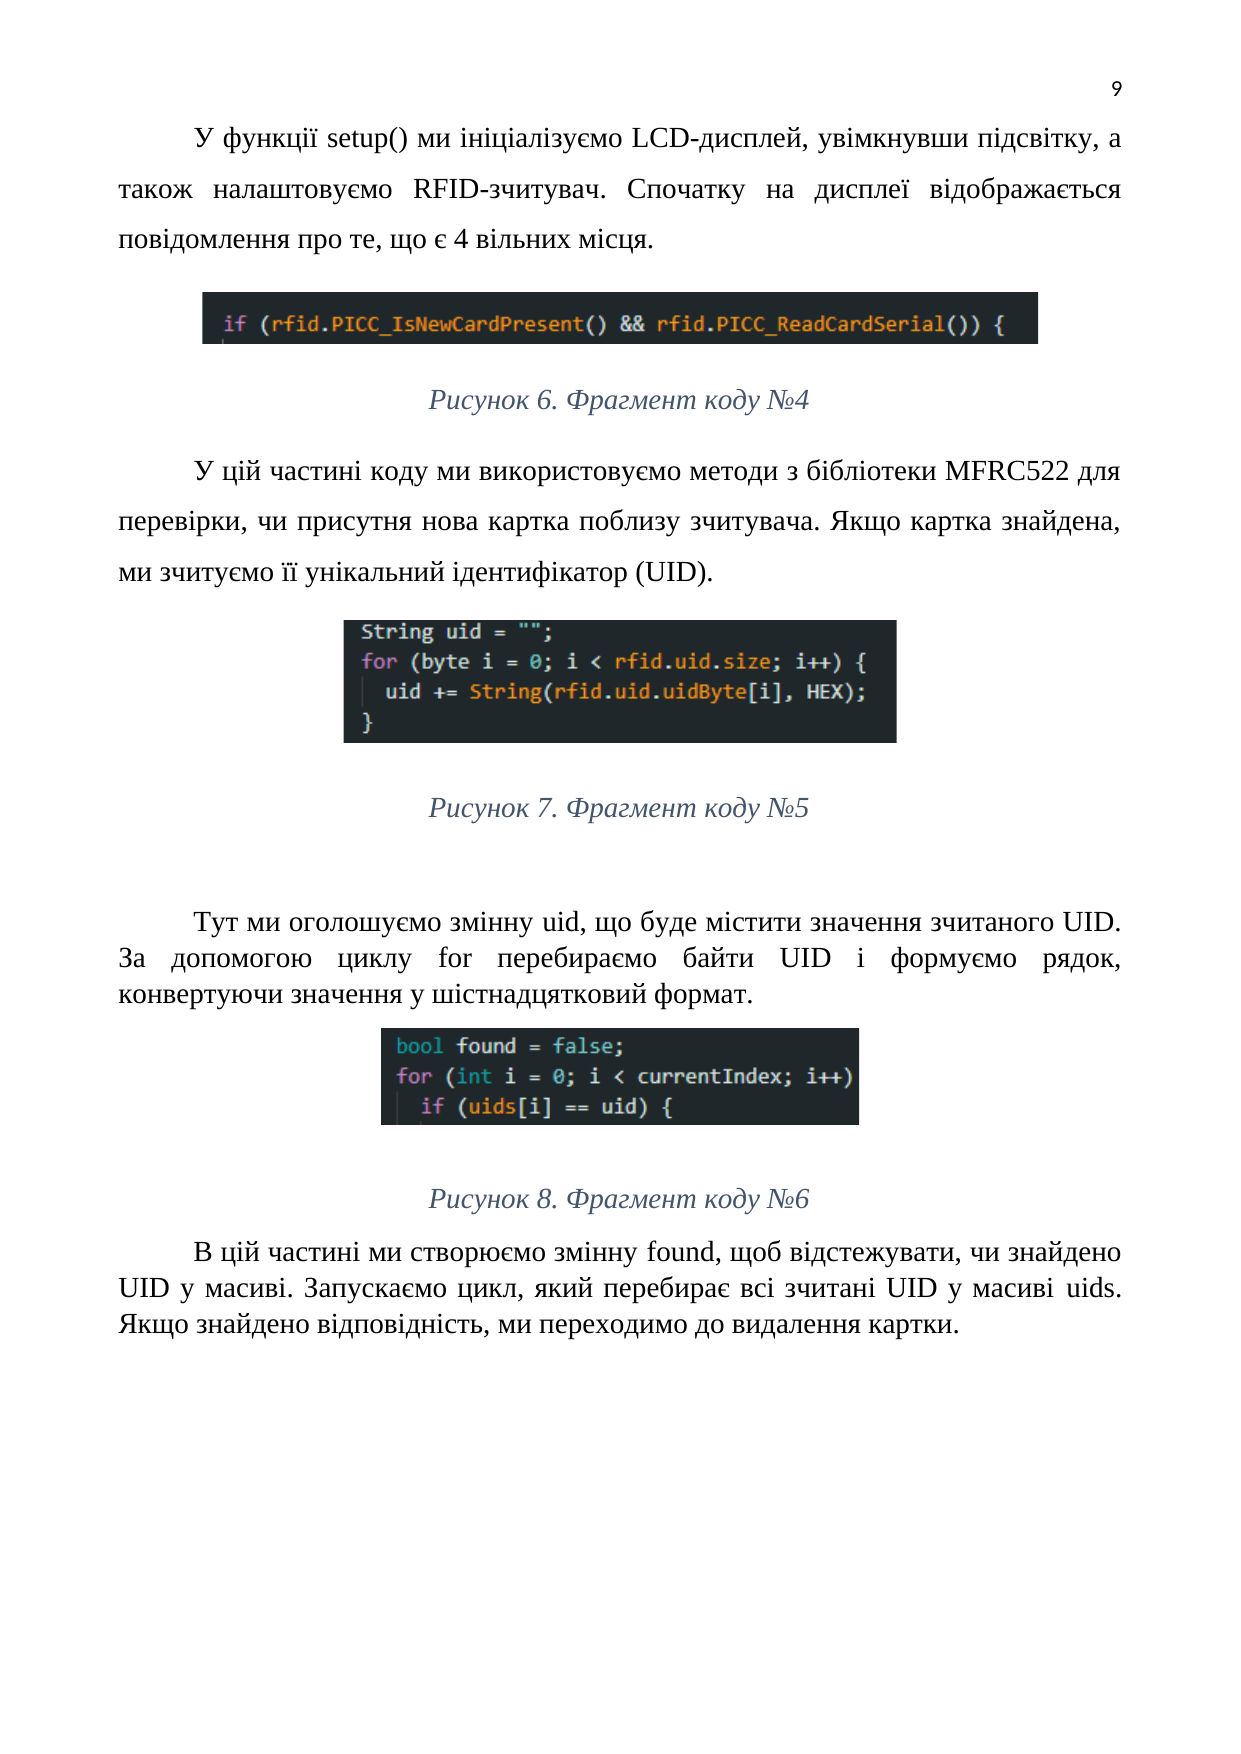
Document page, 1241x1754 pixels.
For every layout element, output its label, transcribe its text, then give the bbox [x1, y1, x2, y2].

picture [343, 620, 897, 743]
text У цій частині коду ми використовуємо методи з бібліотеки MFRC522 для перевірки, чи присутня нова картка поблизу зчитувача. Якщо картка знайдена, ми зчитуємо її унікальний ідентифікатор (UID). [118, 453, 1122, 587]
picture [381, 1028, 860, 1125]
text Рисунок 7. Фрагмент коду №5 [118, 790, 1122, 823]
text В цій частині ми створюємо змінну found, щоб відстежувати, чи знайдено UID у масиві. Запускаємо цикл, який перебирає всі зчитані UID у масиві uids. Якщо знайдено відповідність, ми переходимо до видалення картки. [118, 1234, 1122, 1340]
picture [202, 292, 1039, 344]
text У функції setup() ми ініціалізуємо LCD-дисплей, увімкнувши підсвітку, а також налаштовуємо RFID-зчитувач. Спочатку на дисплеї відображається повідомлення про те, що є 4 вільних місця. [118, 121, 1122, 255]
text Тут ми оголошуємо змінну uid, що буде містити значення зчитаного UID. За допомогою циклу for перебираємо байти UID і формуємо рядок, конвертуючи значення у шістнадцятковий формат. [118, 904, 1122, 1009]
text Рисунок 8. Фрагмент коду №6 [118, 1181, 1122, 1215]
text Рисунок 6. Фрагмент коду №4 [118, 382, 1122, 416]
